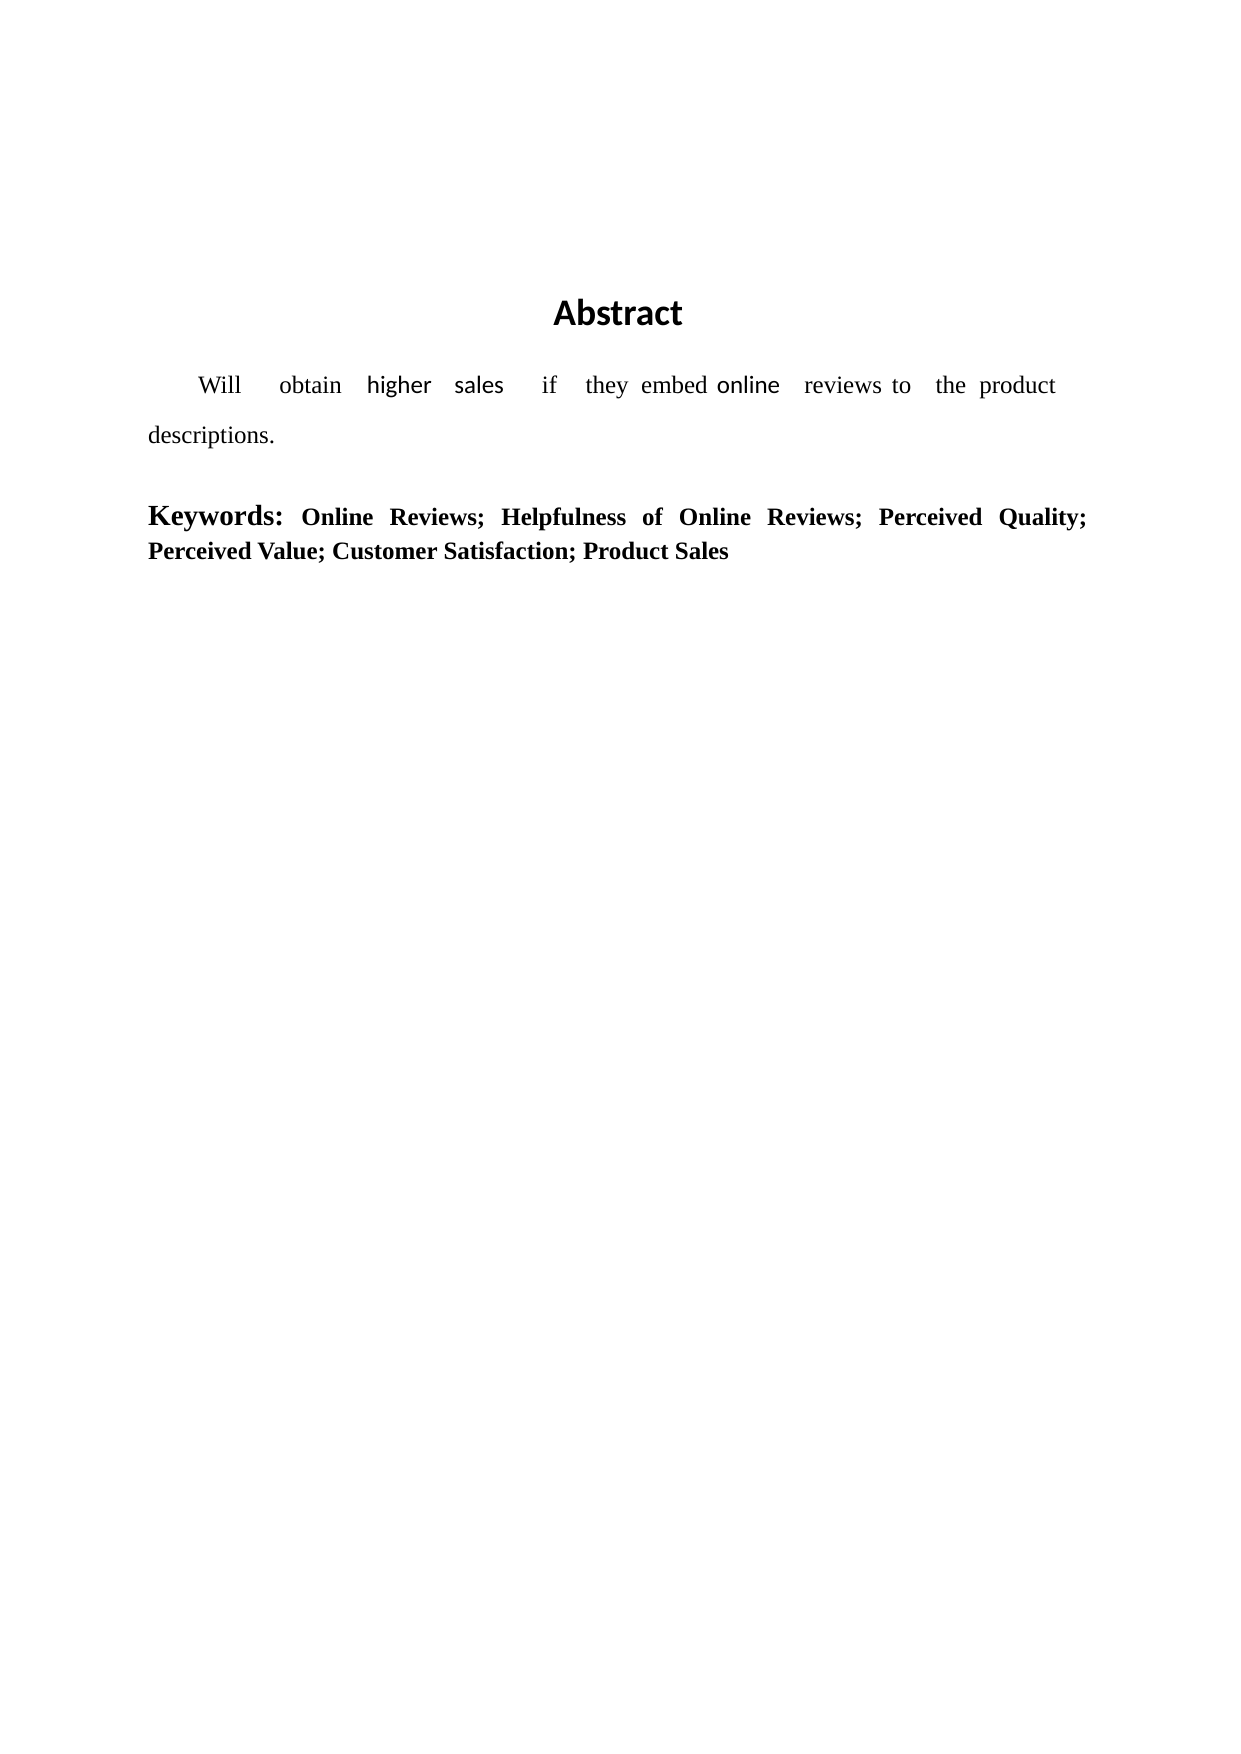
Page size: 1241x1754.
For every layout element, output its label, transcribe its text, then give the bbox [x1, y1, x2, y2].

text Keywords: Online Reviews; Helpfulness of Online Reviews; Perceived Quality; Perceived Value; Customer Satisfaction; Product Sales [148, 498, 1088, 564]
text Will obtain higher sales if they embed online reviews to the product descriptions. [148, 351, 1088, 449]
text Abstract [148, 282, 1088, 334]
